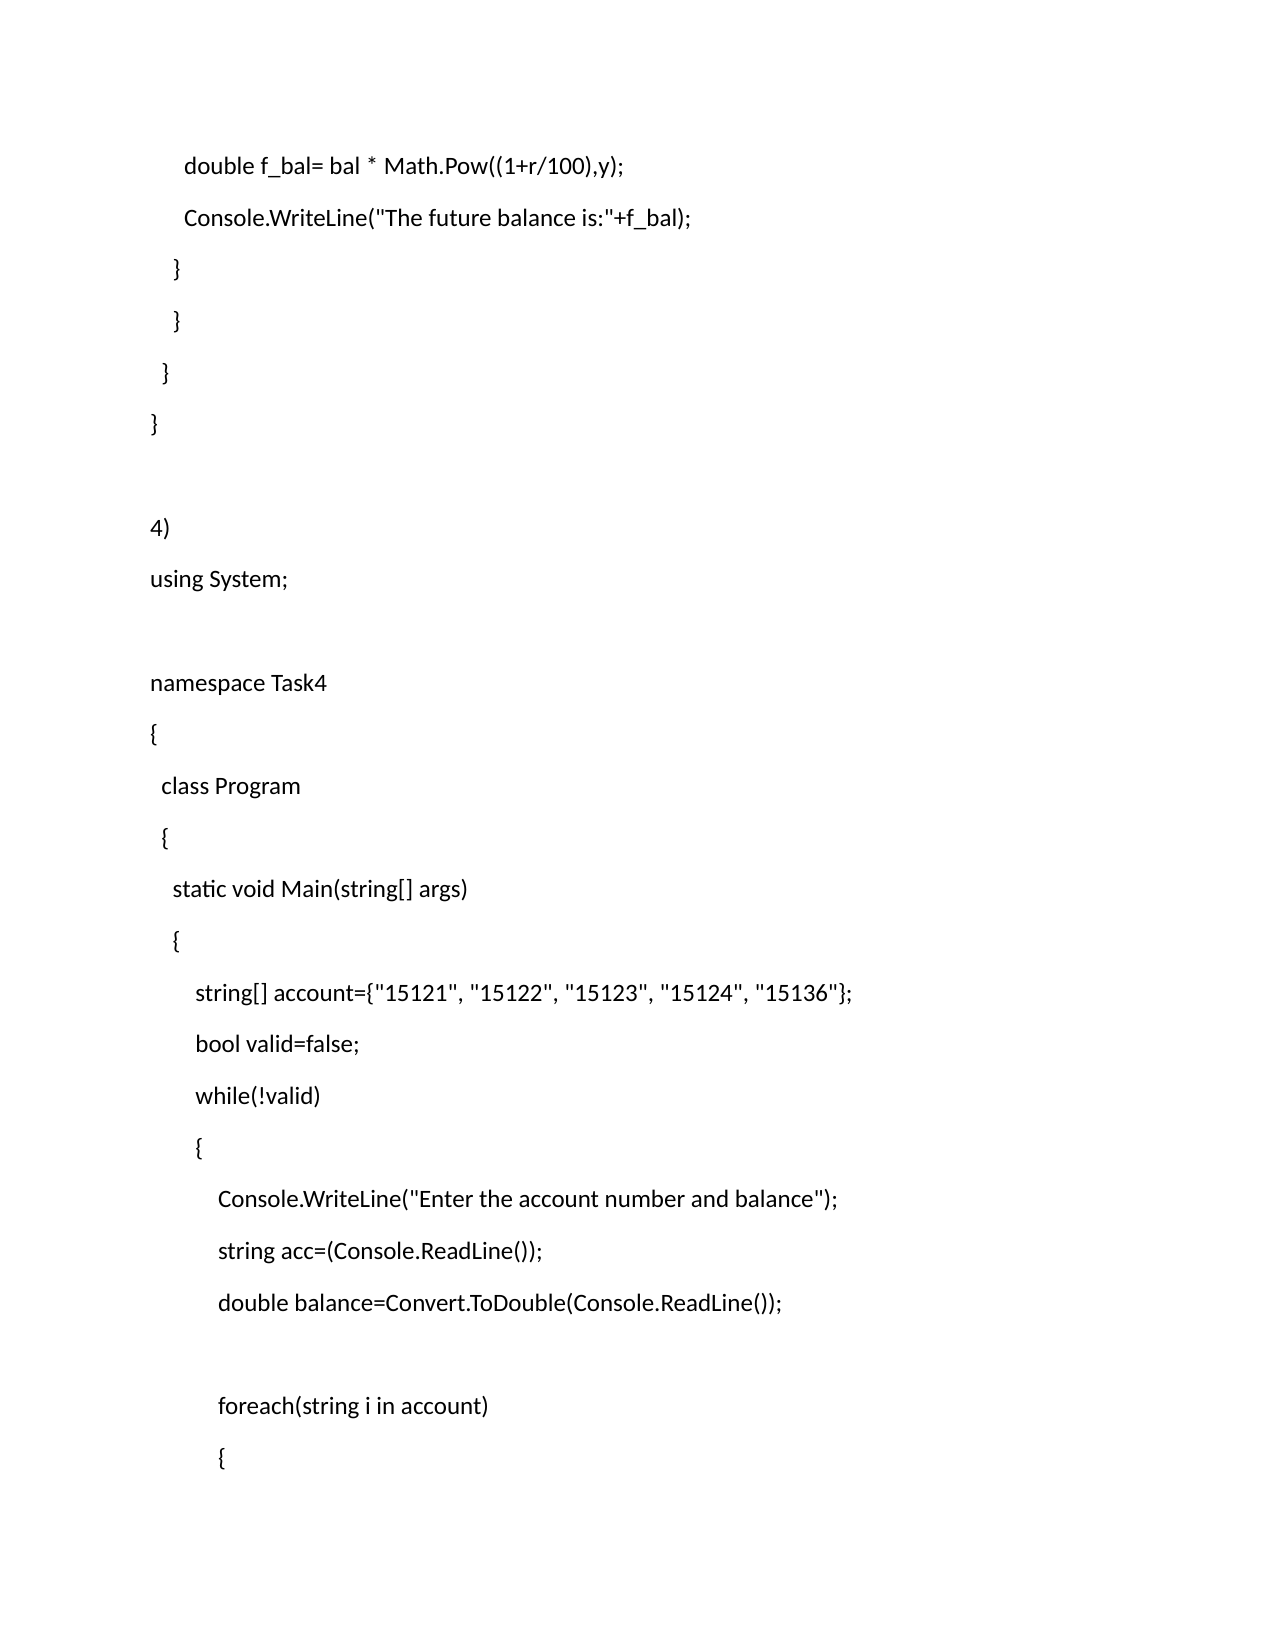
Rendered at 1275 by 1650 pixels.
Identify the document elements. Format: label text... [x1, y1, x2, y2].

text } [150, 253, 1125, 284]
text string acc=(Console.ReadLine()); [150, 1235, 1125, 1266]
text namespace Task4 [150, 667, 1125, 697]
text bool valid=false; [150, 1028, 1125, 1059]
text } [150, 357, 1125, 387]
text double balance=Convert.ToDouble(Console.ReadLine()); [150, 1287, 1125, 1317]
text while(!valid) [150, 1080, 1125, 1111]
text class Program [150, 770, 1125, 801]
text { [150, 822, 1125, 852]
text } [150, 305, 1125, 336]
text 4) [150, 512, 1125, 542]
text Console.WriteLine("The future balance is:"+f_bal); [150, 202, 1125, 232]
text { [150, 925, 1125, 956]
text Console.WriteLine("Enter the account number and balance"); [150, 1183, 1125, 1214]
text using System; [150, 563, 1125, 594]
text string[] account={"15121", "15122", "15123", "15124", "15136"}; [150, 977, 1125, 1007]
text { [150, 718, 1125, 749]
text foreach(string i in account) [150, 1390, 1125, 1421]
text } [150, 408, 1125, 439]
text double f_bal= bal * Math.Pow((1+r/100),y); [150, 150, 1125, 181]
text static void Main(string[] args) [150, 873, 1125, 904]
text { [150, 1132, 1125, 1162]
text { [150, 1442, 1125, 1472]
